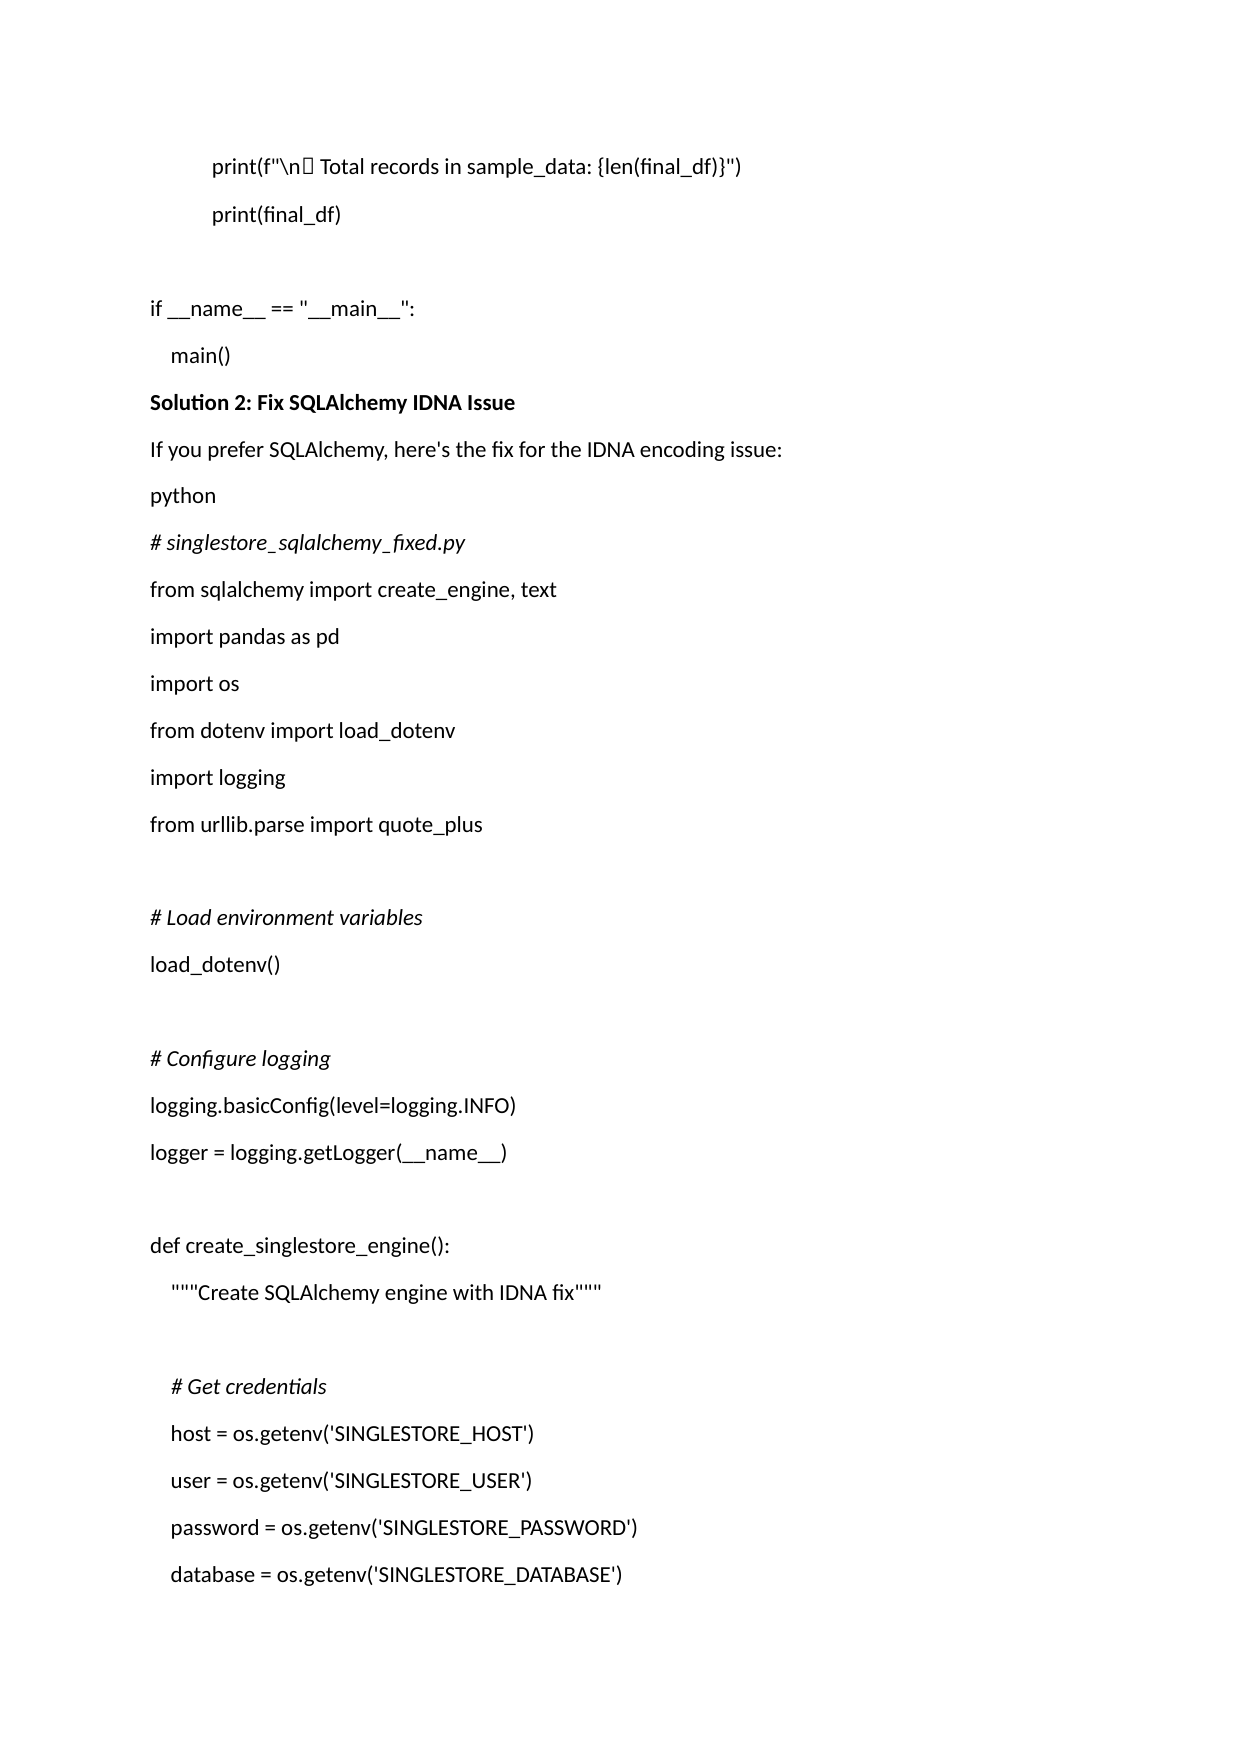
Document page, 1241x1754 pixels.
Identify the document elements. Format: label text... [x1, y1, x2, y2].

text main() [150, 341, 1090, 369]
text load_dotenv() [150, 950, 1090, 978]
text # Configure logging [150, 1044, 1090, 1072]
text Solution 2: Fix SQLAlchemy IDNA Issue [150, 388, 1090, 416]
text from sqlalchemy import create_engine, text [150, 575, 1090, 603]
text host = os.getenv('SINGLESTORE_HOST') [150, 1419, 1090, 1447]
text logging.basicConfig(level=logging.INFO) [150, 1091, 1090, 1119]
text python [150, 482, 1090, 510]
text import os [150, 669, 1090, 697]
text # Get credentials [150, 1372, 1090, 1400]
text if __name__ == "__main__": [150, 294, 1090, 322]
text user = os.getenv('SINGLESTORE_USER') [150, 1466, 1090, 1494]
text print(final_df) [150, 200, 1090, 228]
text logger = logging.getLogger(__name__) [150, 1138, 1090, 1166]
text import logging [150, 763, 1090, 791]
text from urllib.parse import quote_plus [150, 810, 1090, 838]
text import pandas as pd [150, 622, 1090, 650]
text """Create SQLAlchemy engine with IDNA fix""" [150, 1278, 1090, 1307]
text # Load environment variables [150, 903, 1090, 932]
text # singlestore_sqlalchemy_fixed.py [150, 528, 1090, 557]
text database = os.getenv('SINGLESTORE_DATABASE') [150, 1560, 1090, 1588]
text password = os.getenv('SINGLESTORE_PASSWORD') [150, 1513, 1090, 1541]
text print(f"\n🎯 Total records in sample_data: {len(final_df)}") [150, 150, 1090, 181]
text If you prefer SQLAlchemy, here's the fix for the IDNA encoding issue: [150, 435, 1090, 463]
text def create_singlestore_engine(): [150, 1232, 1090, 1260]
text from dotenv import load_dotenv [150, 716, 1090, 744]
